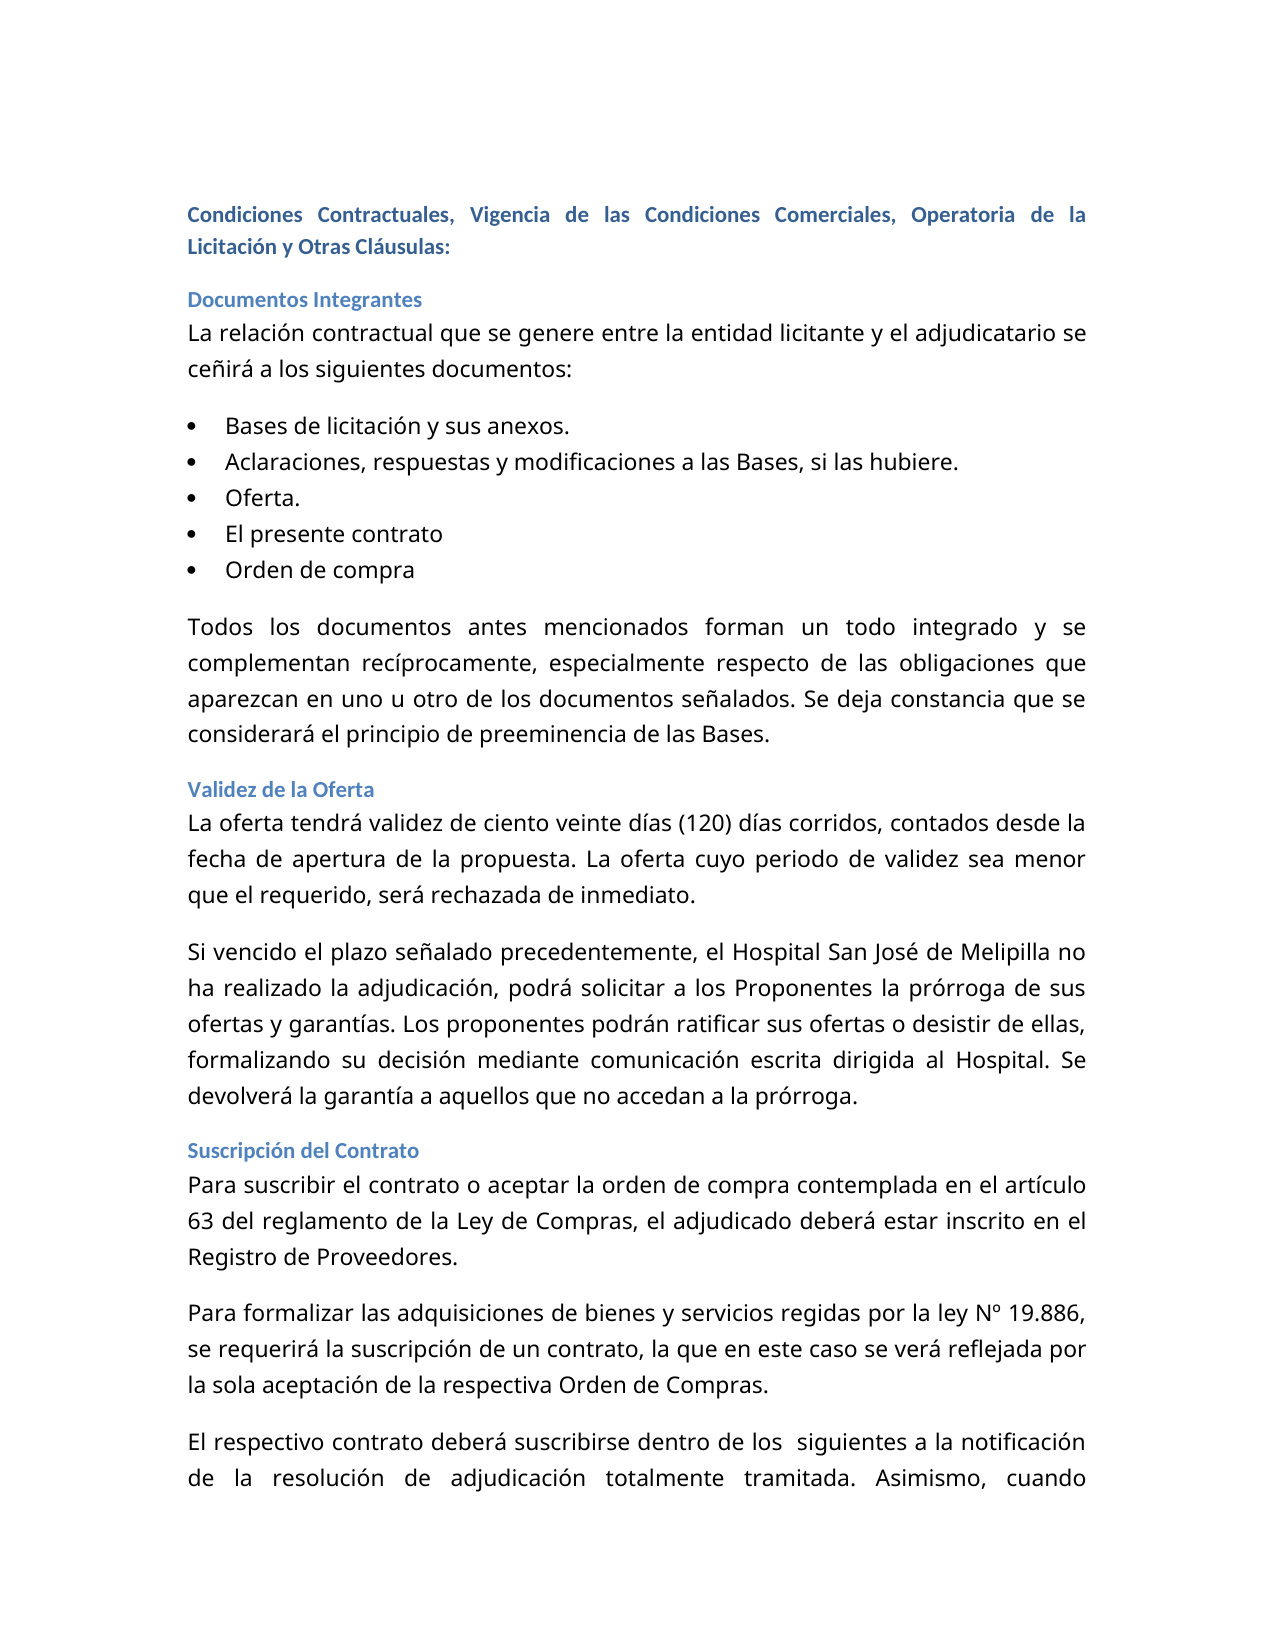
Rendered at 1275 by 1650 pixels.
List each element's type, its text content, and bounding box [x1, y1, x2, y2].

text La oferta tendrá validez de ciento veinte días (120) días corridos, contados desde la fecha de apertura de la propuesta. La oferta cuyo periodo de validez sea menor que el requerido, será rechazada de inmediato. [187, 807, 1087, 911]
list Oferta. [187, 482, 1087, 513]
text Para suscribir el contrato o aceptar la orden de compra contemplada en el artículo 63 del reglamento de la Ley de Compras, el adjudicado deberá estar inscrito en el Registro de Proveedores. [187, 1169, 1087, 1272]
subtitle Suscripción del Contrato [187, 1137, 1087, 1164]
text Todos los documentos antes mencionados forman un todo integrado y se complementan recíprocamente, especialmente respecto de las obligaciones que aparezcan en uno u otro de los documentos señalados. Se deja constancia que se considerará el principio de preeminencia de las Bases. [187, 611, 1087, 750]
subtitle Documentos Integrantes [187, 285, 1087, 313]
text Para formalizar las adquisiciones de bienes y servicios regidas por la ley Nº 19.886, se requerirá la suscripción de un contrato, la que en este caso se verá reflejada por la sola aceptación de la respectiva Orden de Compras. [187, 1297, 1087, 1401]
list Orden de compra [187, 554, 1087, 585]
text La relación contractual que se genere entre la entidad licitante y el adjudicatario se ceñirá a los siguientes documentos: [187, 317, 1087, 384]
list Aclaraciones, respuestas y modificaciones a las Bases, si las hubiere. [187, 446, 1087, 477]
subtitle Condiciones Contractuales, Vigencia de las Condiciones Comerciales, Operatoria de la Licitación y Otras Cláusulas: [187, 200, 1087, 260]
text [187, 1426, 1087, 1493]
list El presente contrato [187, 518, 1087, 549]
text Si vencido el plazo señalado precedentemente, el Hospital San José de Melipilla no ha realizado la adjudicación, podrá solicitar a los Proponentes la prórroga de sus ofertas y garantías. Los proponentes podrán ratificar sus ofertas o desistir de ellas, formalizando su decisión mediante comunicación escrita dirigida al Hospital. Se devolverá la garantía a aquellos que no accedan a la prórroga. [187, 936, 1087, 1111]
list Bases de licitación y sus anexos. [187, 410, 1087, 441]
subtitle Validez de la Oferta [187, 775, 1087, 803]
